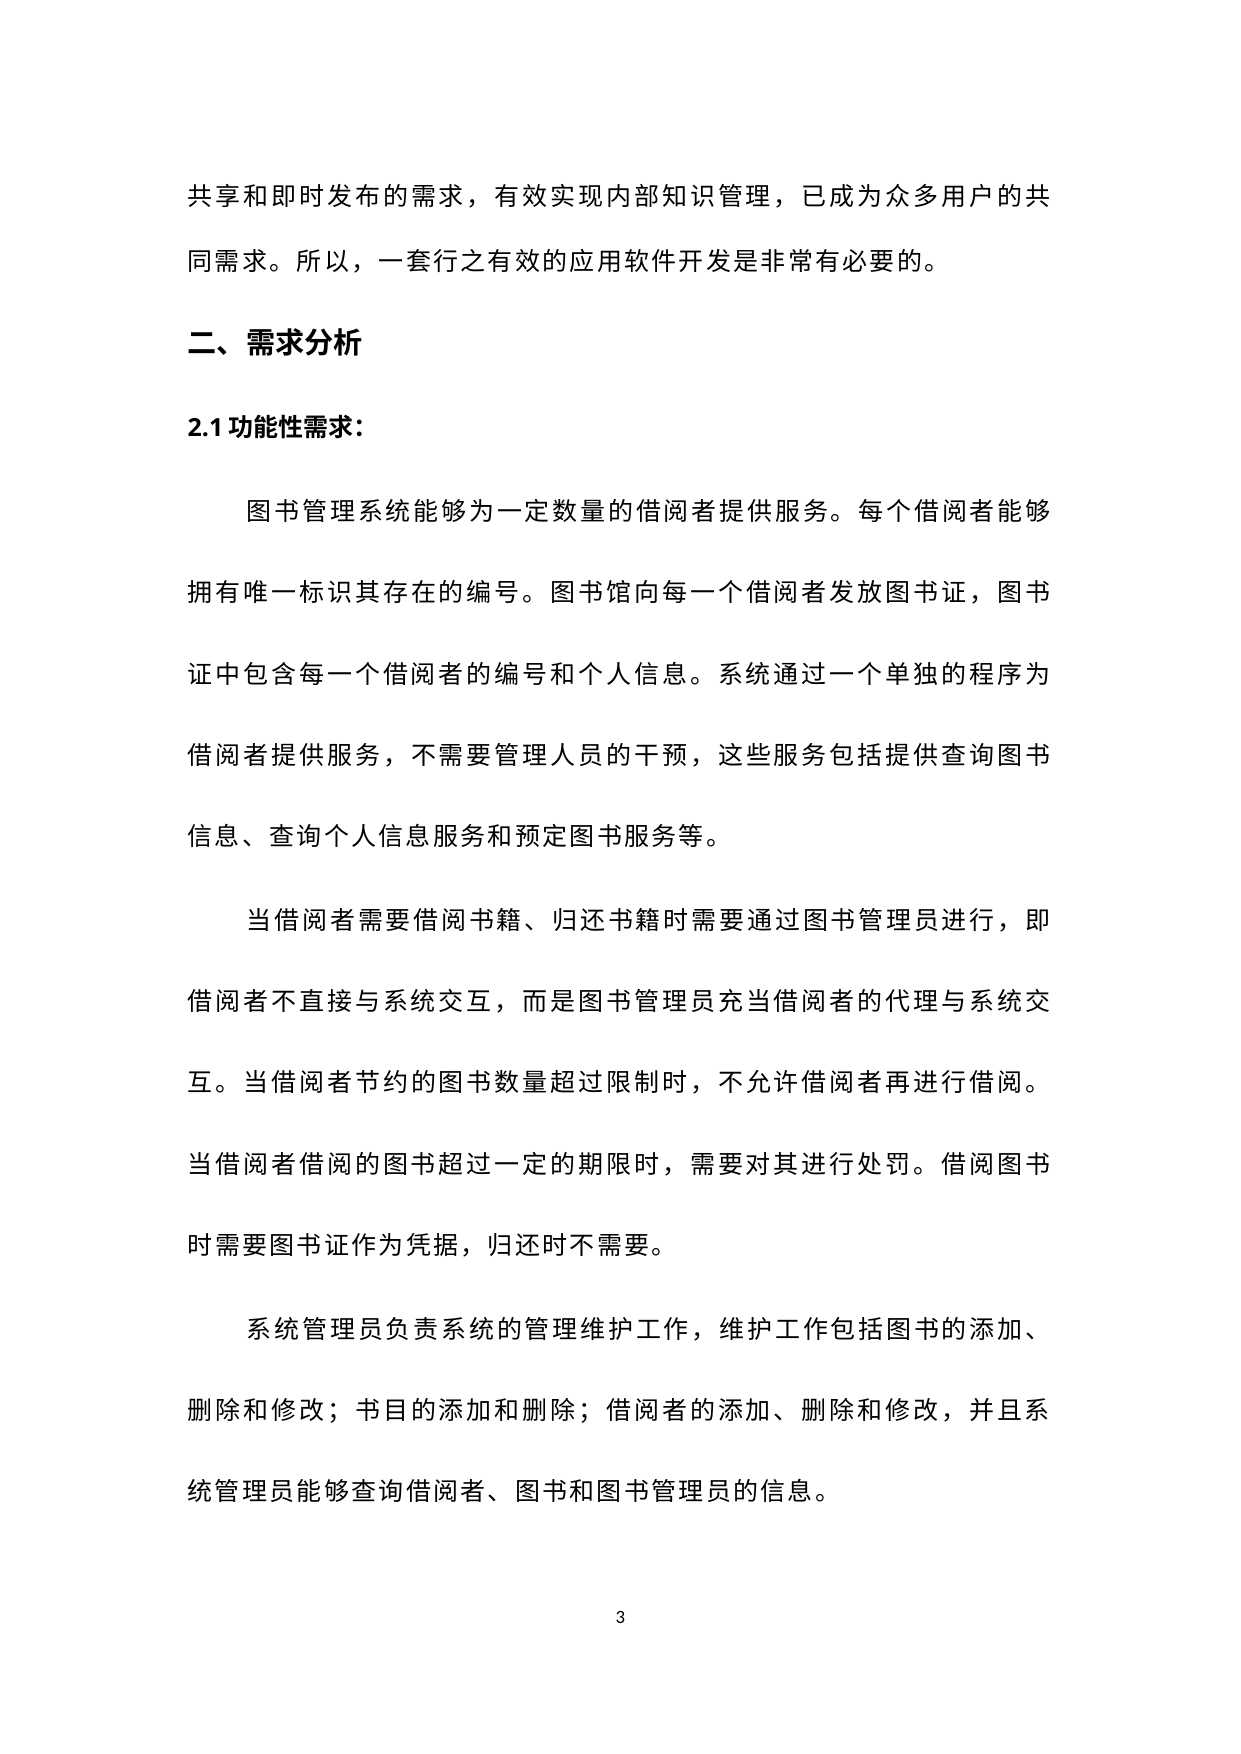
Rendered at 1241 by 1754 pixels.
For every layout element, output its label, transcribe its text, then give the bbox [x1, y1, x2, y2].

text 当借阅者需要借阅书籍、归还书籍时需要通过图书管理员进行，即借阅者不直接与系统交互，而是图书管理员充当借阅者的代理与系统交互。当借阅者节约的图书数量超过限制时，不允许借阅者再进行借阅。当借阅者借阅的图书超过一定的期限时，需要对其进行处罚。借阅图书时需要图书证作为凭据，归还时不需要。 [187, 886, 1053, 1276]
text 系统管理员负责系统的管理维护工作，维护工作包括图书的添加、删除和修改；书目的添加和删除；借阅者的添加、删除和修改，并且系统管理员能够查询借阅者、图书和图书管理员的信息。 [187, 1295, 1053, 1522]
text 2.1功能性需求： [187, 393, 1053, 458]
text 图书管理系统能够为一定数量的借阅者提供服务。每个借阅者能够拥有唯一标识其存在的编号。图书馆向每一个借阅者发放图书证，图书证中包含每一个借阅者的编号和个人信息。系统通过一个单独的程序为借阅者提供服务，不需要管理人员的干预，这些服务包括提供查询图书信息、查询个人信息服务和预定图书服务等。 [187, 477, 1053, 867]
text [187, 162, 1053, 292]
text 二、需求分析 [187, 308, 1053, 373]
